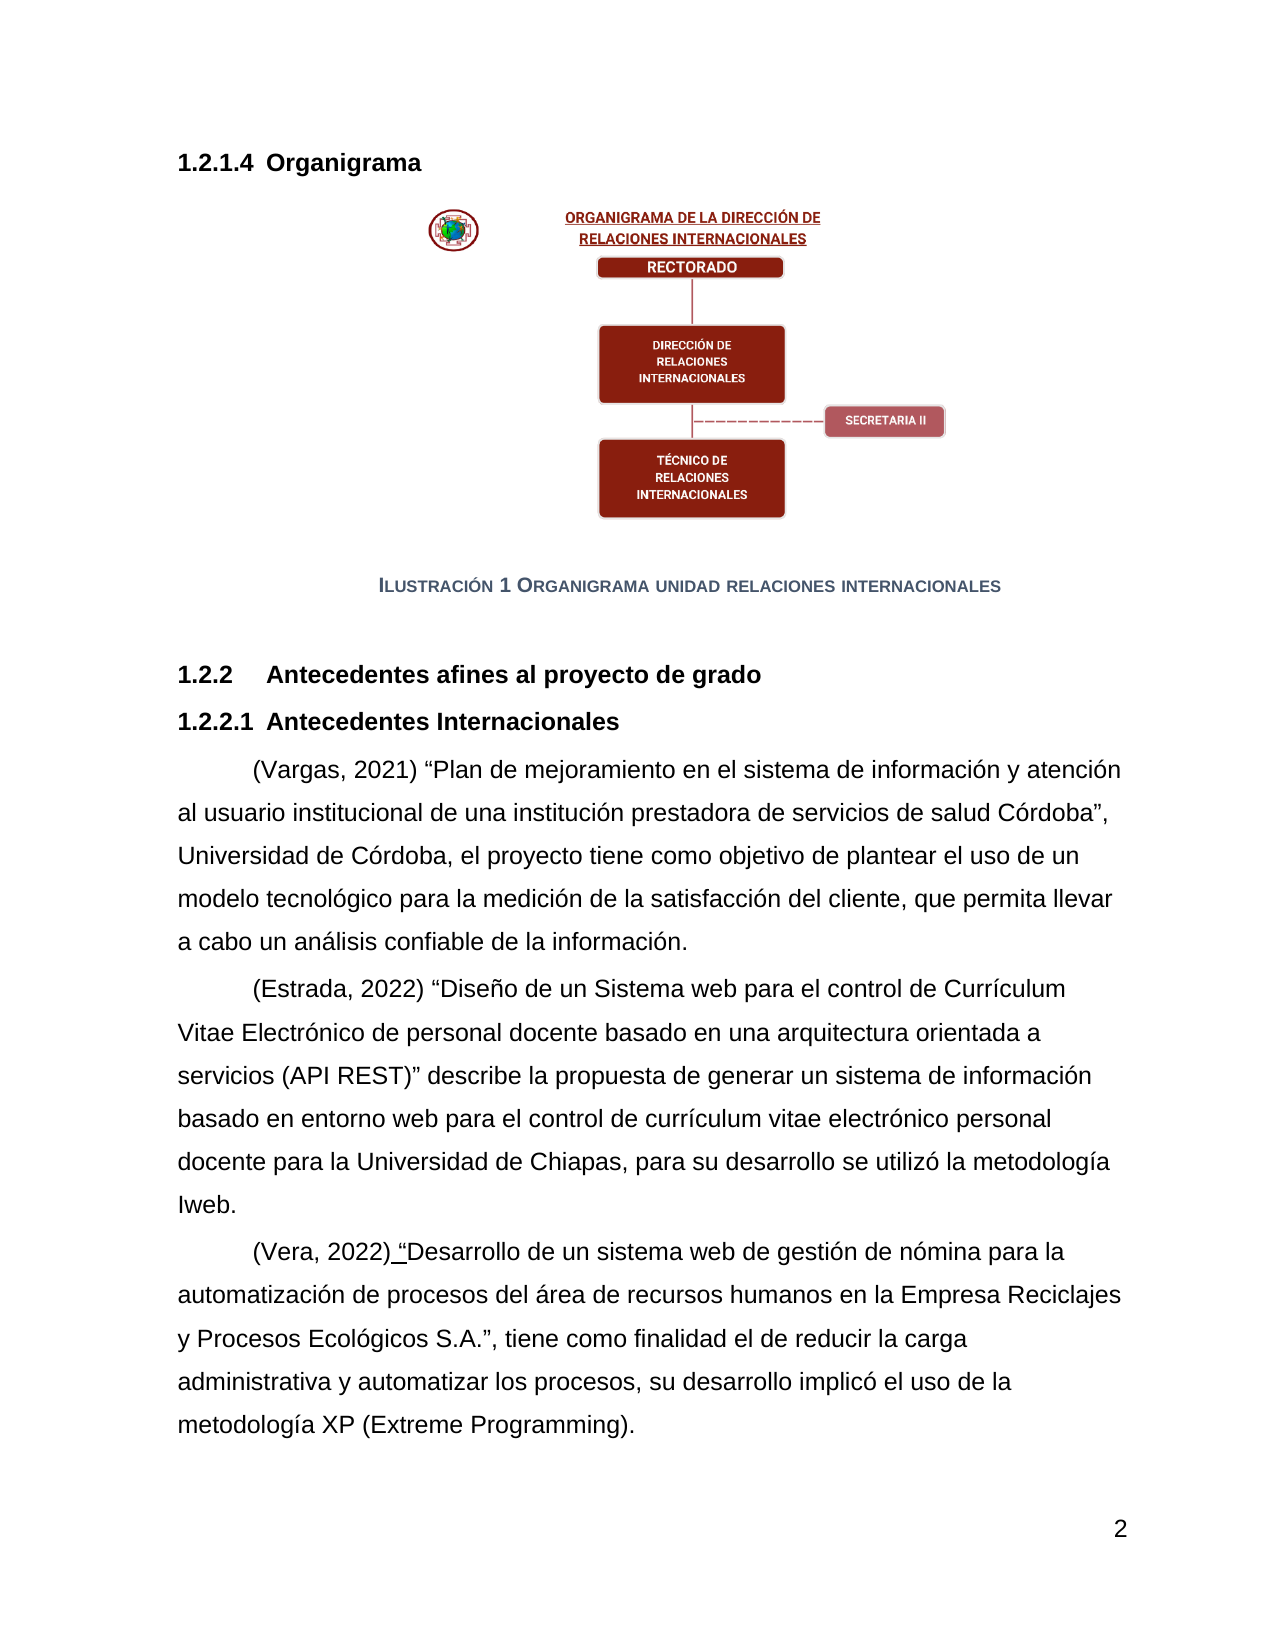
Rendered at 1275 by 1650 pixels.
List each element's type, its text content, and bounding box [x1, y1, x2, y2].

text Ilustración 1 Organigrama unidad relaciones internacionales [177, 573, 1127, 597]
subtitle Antecedentes Internacionales [177, 707, 1127, 736]
text “Diseño de un Sistema web para el control de Currículum Vitae Electrónico de personal docente basado en una arquitectura orientada a servicios (API REST)” describe la propuesta de generar un sistema de información basado en entorno web para el control de currículum vitae electrónico personal docente para la Universidad de Chiapas, para su desarrollo se utilizó la metodología Iweb. [177, 974, 1127, 1219]
picture [371, 195, 1009, 555]
text “Desarrollo de un sistema web de gestión de nómina para la automatización de procesos del área de recursos humanos en la Empresa Reciclajes y Procesos Ecológicos S.A.”, tiene como finalidad el de reducir la carga administrativa y automatizar los procesos, su desarrollo implicó el uso de la metodología XP (Extreme Programming). [177, 1237, 1127, 1439]
text (Vargas, 2021) “Plan de mejoramiento en el sistema de información y atención al usuario institucional de una institución prestadora de servicios de salud Córdoba”, Universidad de Córdoba, el proyecto tiene como objetivo de plantear el uso de un modelo tecnológico para la medición de la satisfacción del cliente, que permita llevar a cabo un análisis confiable de la información. [177, 755, 1127, 956]
subtitle Antecedentes afines al proyecto de grado [177, 660, 1127, 689]
subtitle Organigrama [177, 148, 1127, 176]
